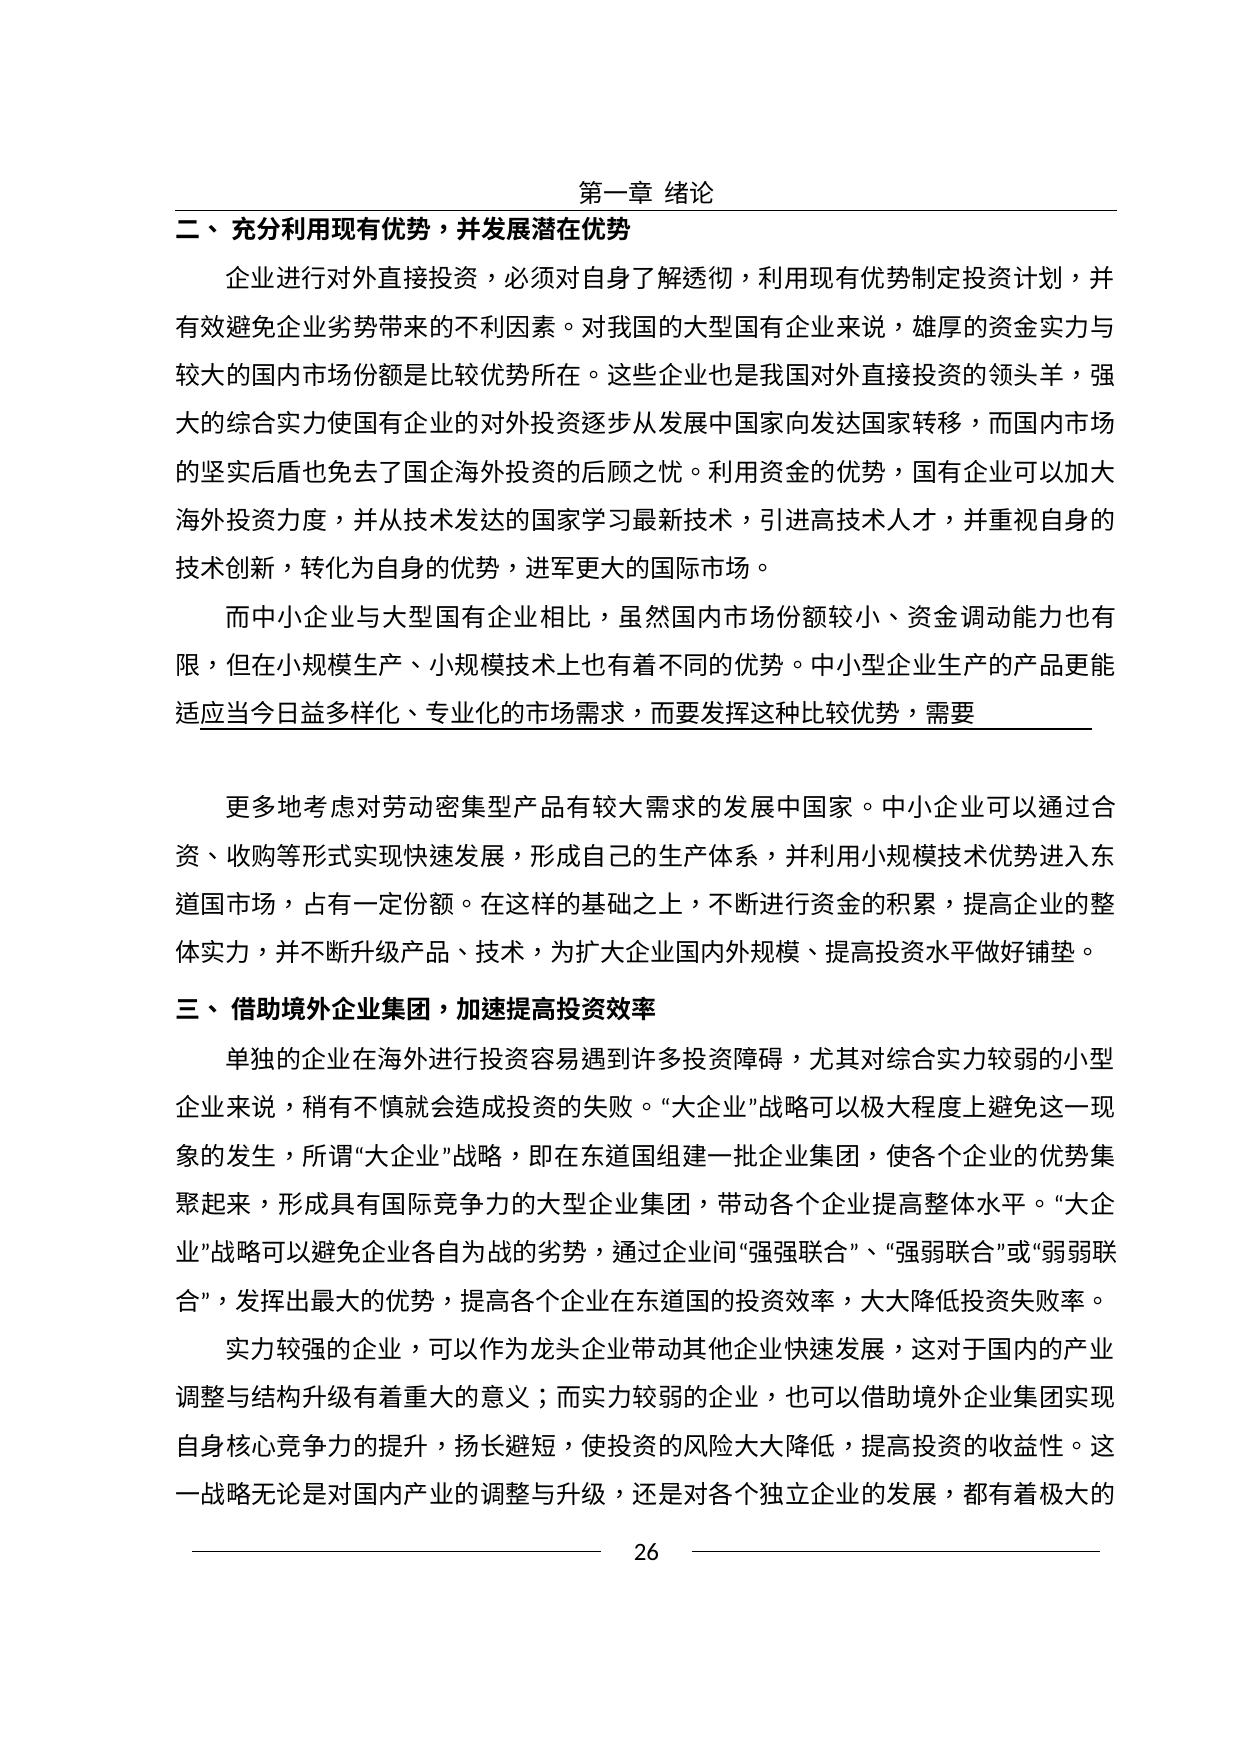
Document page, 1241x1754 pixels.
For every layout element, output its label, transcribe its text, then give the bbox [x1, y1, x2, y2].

text 单独的企业在海外进行投资容易遇到许多投资障碍，尤其对综合实力较弱的小型企业来说，稍有不慎就会造成投资的失败。“大企业”战略可以极大程度上避免这一现象的发生，所谓“大企业”战略，即在东道国组建一批企业集团，使各个企业的优势集聚起来，形成具有国际竞争力的大型企业集团，带动各个企业提高整体水平。“大企业”战略可以避免企业各自为战的劣势，通过企业间“强强联合”、“强弱联合”或“弱弱联合”，发挥出最大的优势，提高各个企业在东道国的投资效率，大大降低投资失败率。 [175, 1026, 1117, 1316]
text 更多地考虑对劳动密集型产品有较大需求的发展中国家。中小企业可以通过合资、收购等形式实现快速发展，形成自己的生产体系，并利用小规模技术优势进入东道国市场，占有一定份额。在这样的基础之上，不断进行资金的积累，提高企业的整体实力，并不断升级产品、技术，为扩大企业国内外规模、提高投资水平做好铺垫。 [175, 774, 1117, 968]
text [175, 1316, 1117, 1509]
text 企业进行对外直接投资，必须对自身了解透彻，利用现有优势制定投资计划，并有效避免企业劣势带来的不利因素。对我国的大型国有企业来说，雄厚的资金实力与较大的国内市场份额是比较优势所在。这些企业也是我国对外直接投资的领头羊，强大的综合实力使国有企业的对外投资逐步从发展中国家向发达国家转移，而国内市场的坚实后盾也免去了国企海外投资的后顾之忧。利用资金的优势，国有企业可以加大海外投资力度，并从技术发达的国家学习最新技术，引进高技术人才，并重视自身的技术创新，转化为自身的优势，进军更大的国际市场。 [175, 246, 1117, 584]
text 而中小企业与大型国有企业相比，虽然国内市场份额较小、资金调动能力也有限，但在小规模生产、小规模技术上也有着不同的优势。中小型企业生产的产品更能适应当今日益多样化、专业化的市场需求，而要发挥这种比较优势，需要 [175, 584, 1117, 729]
subtitle 三、 借助境外企业集团，加速提高投资效率 [175, 992, 1117, 1026]
subtitle 二、 充分利用现有优势，并发展潜在优势 [175, 211, 1117, 246]
